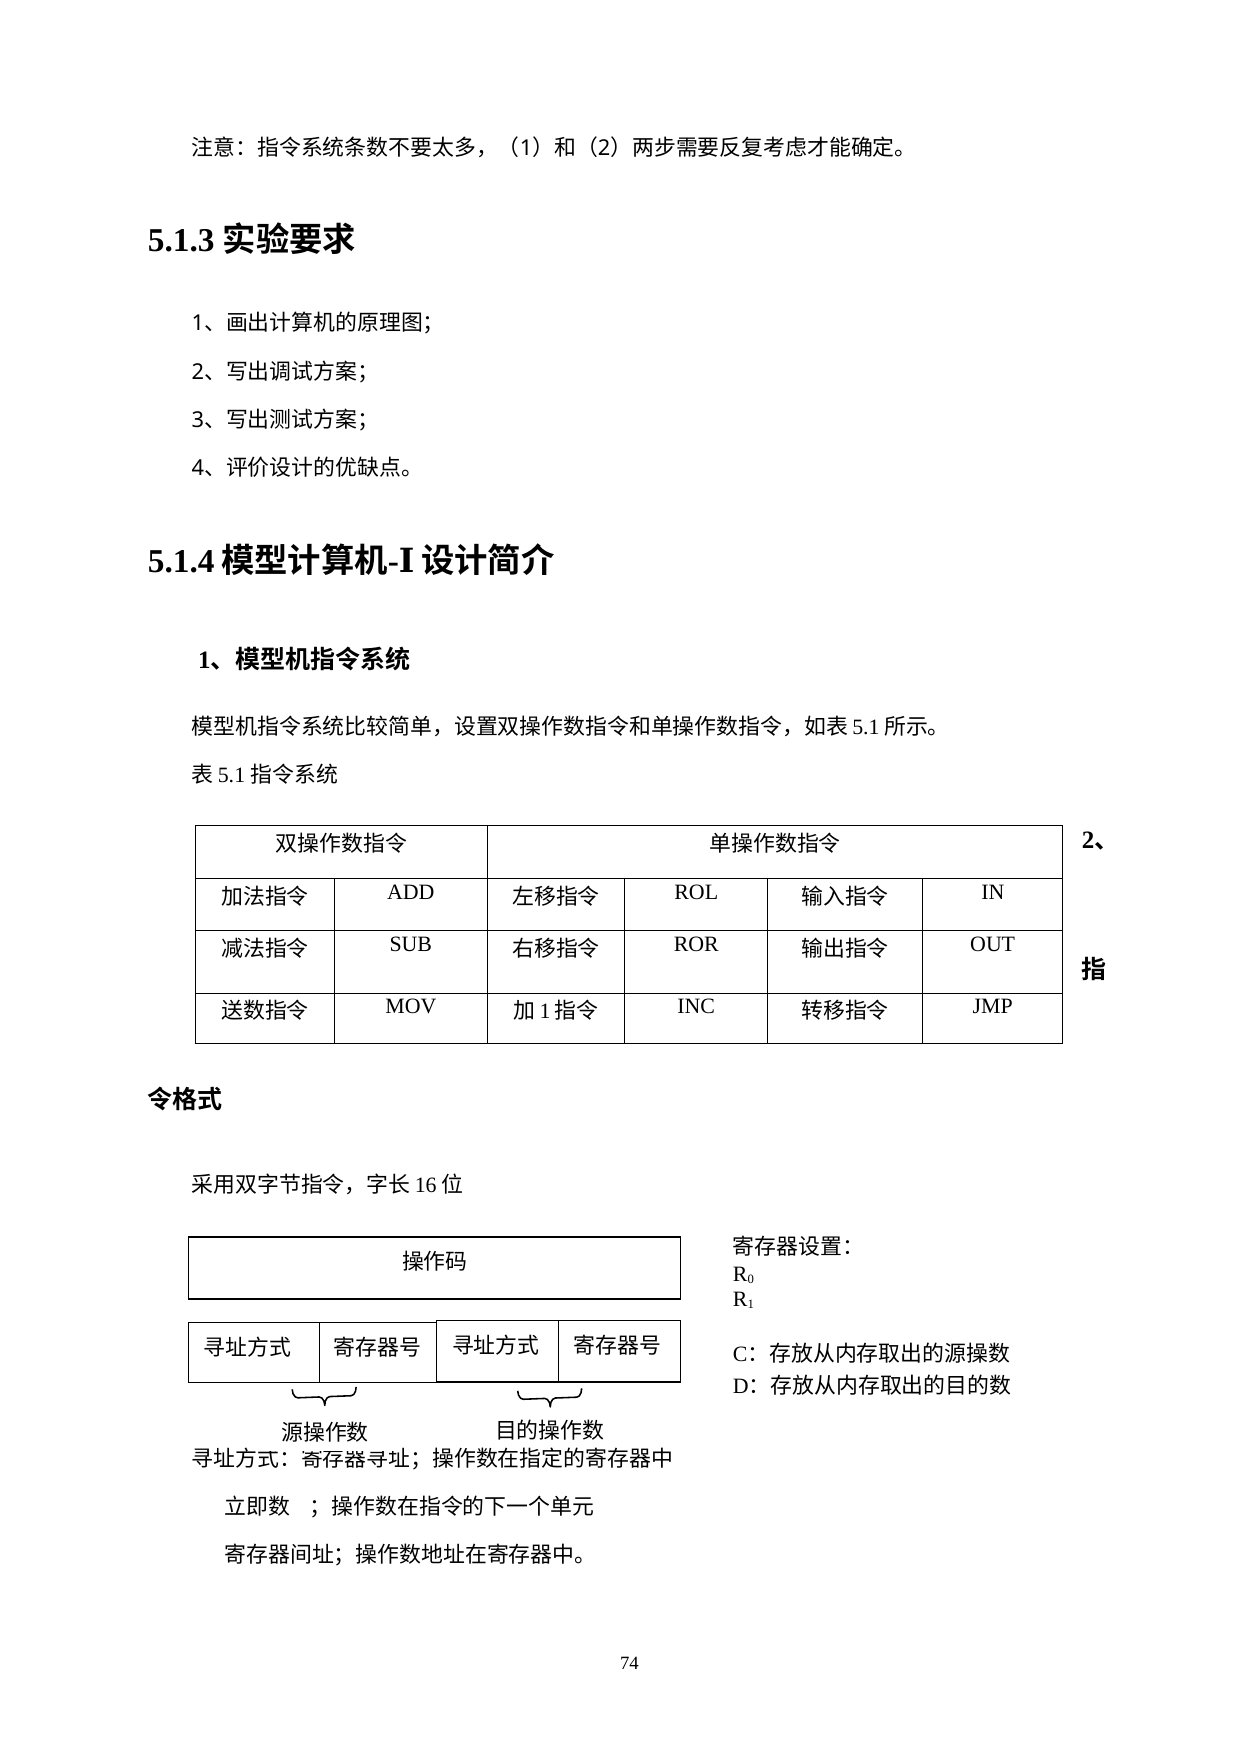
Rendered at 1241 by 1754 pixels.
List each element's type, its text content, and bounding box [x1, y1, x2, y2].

table_cell JMP [923, 994, 1062, 1043]
text 模型机指令系统比较简单，设置双操作数指令和单操作数指令，如表5.1所示。 [148, 709, 1110, 741]
table_cell ADD [335, 879, 487, 930]
table_cell 减法指令 [196, 931, 334, 992]
text 4、评价设计的优缺点。 [148, 450, 1110, 482]
table_cell 右移指令 [488, 931, 624, 992]
text 寄存器间址；操作数地址在寄存器中。 [148, 1537, 1110, 1569]
table_cell ROR [625, 931, 767, 992]
text 1、画出计算机的原理图； [148, 305, 1110, 337]
table_cell 输入指令 [768, 879, 922, 930]
text 1、模型机指令系统 [148, 626, 1110, 691]
table_cell 左移指令 [488, 879, 624, 930]
table_header 单操作数指令 [488, 826, 1062, 878]
table_cell OUT [923, 931, 1062, 992]
table_cell MOV [335, 994, 487, 1043]
subtitle 5.1.4模型计算机-Ⅰ设计简介 [148, 525, 1110, 590]
table_cell 送数指令 [196, 994, 334, 1043]
text 2、写出调试方案； [148, 353, 1110, 386]
text 注意：指令系统条数不要太多，（1）和（2）两步需要反复考虑才能确定。 [148, 129, 1110, 162]
table_cell INC [625, 994, 767, 1043]
text 表5.1 指令系统 [148, 757, 1110, 789]
table_cell SUB [335, 931, 487, 992]
table_cell ROL [625, 879, 767, 930]
table_cell 转移指令 [768, 994, 922, 1043]
table_cell 输出指令 [768, 931, 922, 992]
text 寻址方式：寄存器寻址；操作数在指定的寄存器中 [148, 1440, 1110, 1473]
table_header 双操作数指令 [196, 826, 487, 878]
subtitle 5.1.3 实验要求 [148, 205, 1110, 270]
list 指令格式 [148, 805, 1110, 1130]
table_cell 加1指令 [488, 994, 624, 1043]
text 采用双字节指令，字长16位 [148, 1167, 1110, 1199]
table_cell IN [923, 879, 1062, 930]
table_cell 加法指令 [196, 879, 334, 930]
text 立即数 ；操作数在指令的下一个单元 [148, 1489, 1110, 1521]
text 3、写出测试方案； [148, 402, 1110, 434]
